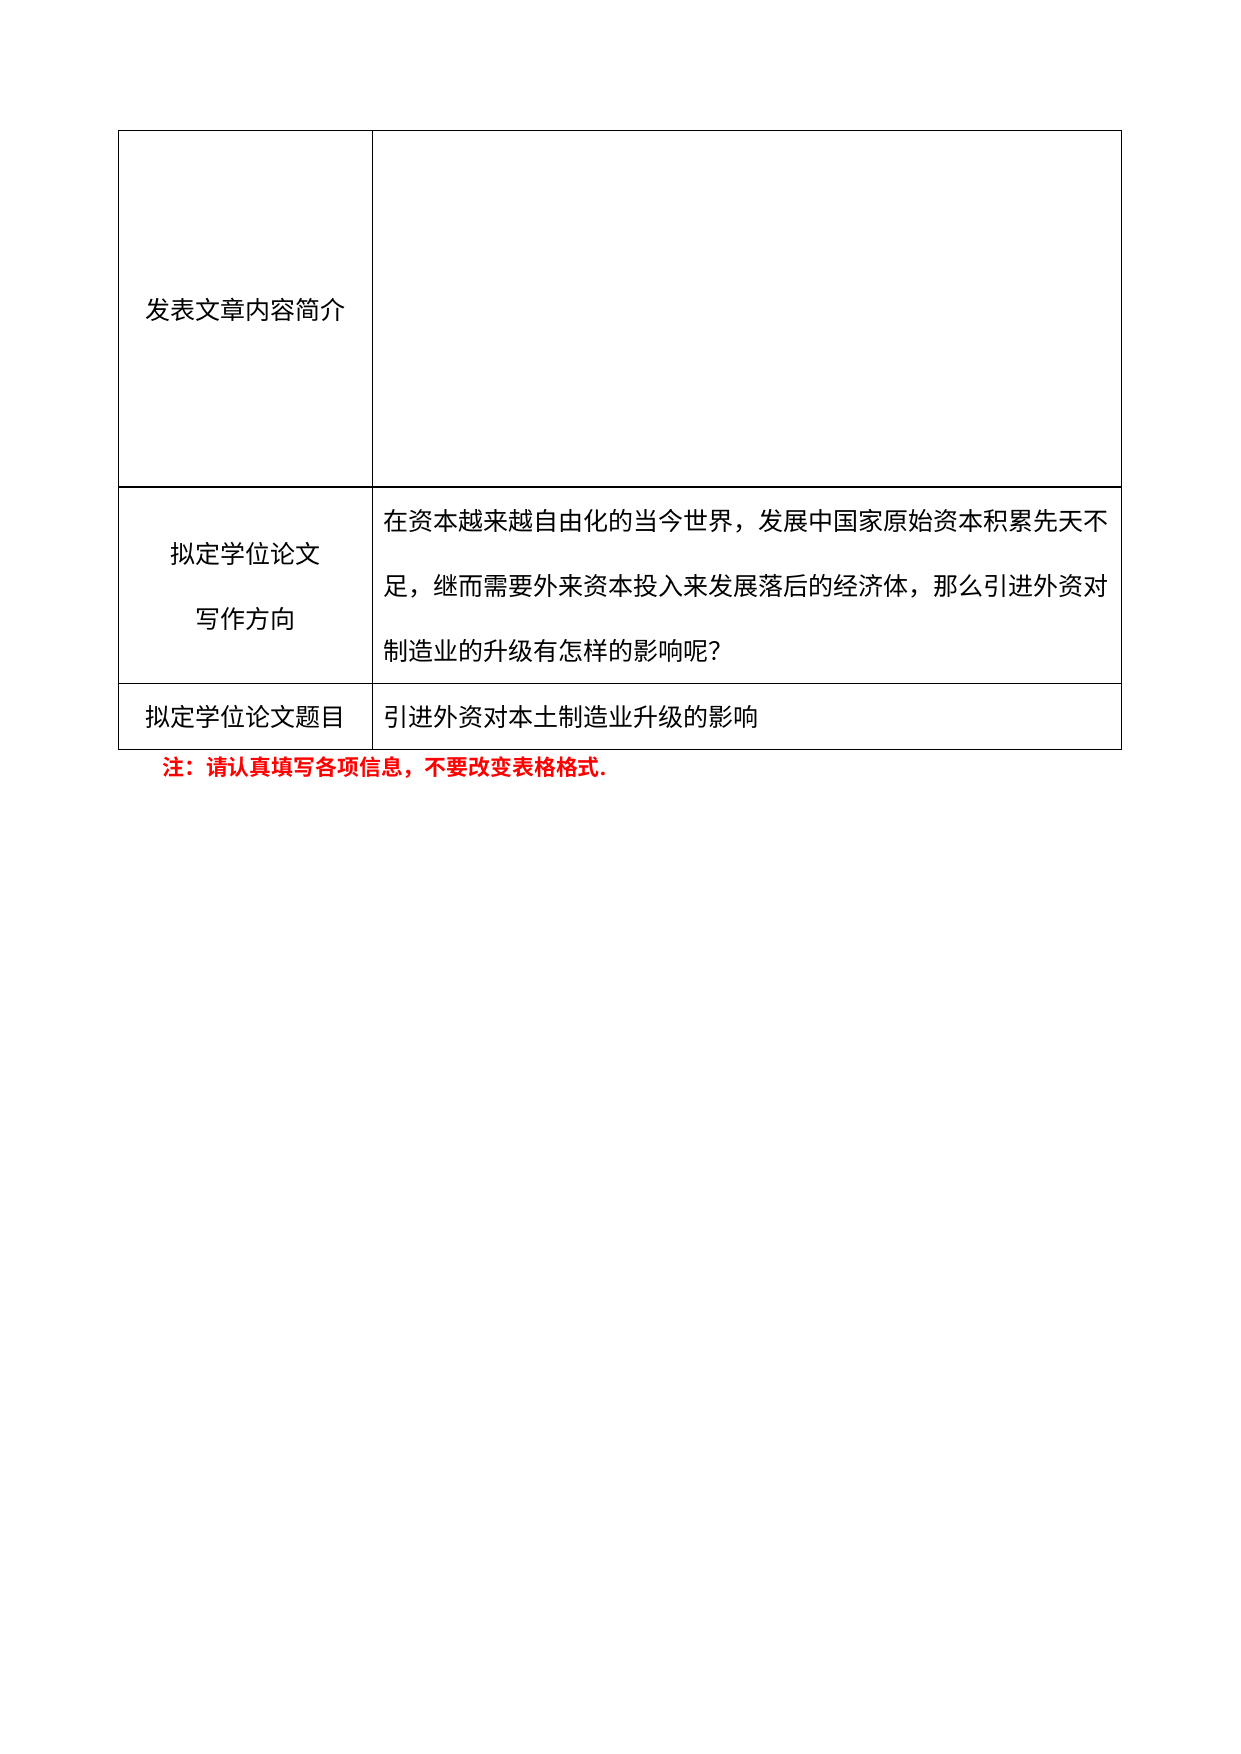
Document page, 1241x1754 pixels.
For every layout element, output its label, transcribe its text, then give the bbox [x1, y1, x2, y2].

table_cell 引进外资对本土制造业升级的影响 [373, 684, 1121, 748]
table_cell 在资本越来越自由化的当今世界，发展中国家原始资本积累先天不足，继而需要外来资本投入来发展落后的经济体，那么引进外资对制造业的升级有怎样的影响呢？ [373, 488, 1121, 682]
text 注：请认真填写各项信息，不要改变表格格式. [118, 750, 1122, 782]
table_cell 发表文章内容简介 [119, 131, 372, 486]
table_cell 拟定学位论文题目 [119, 684, 372, 748]
table_cell 拟定学位论文 写作方向 [119, 488, 372, 682]
table_cell [373, 131, 1121, 486]
